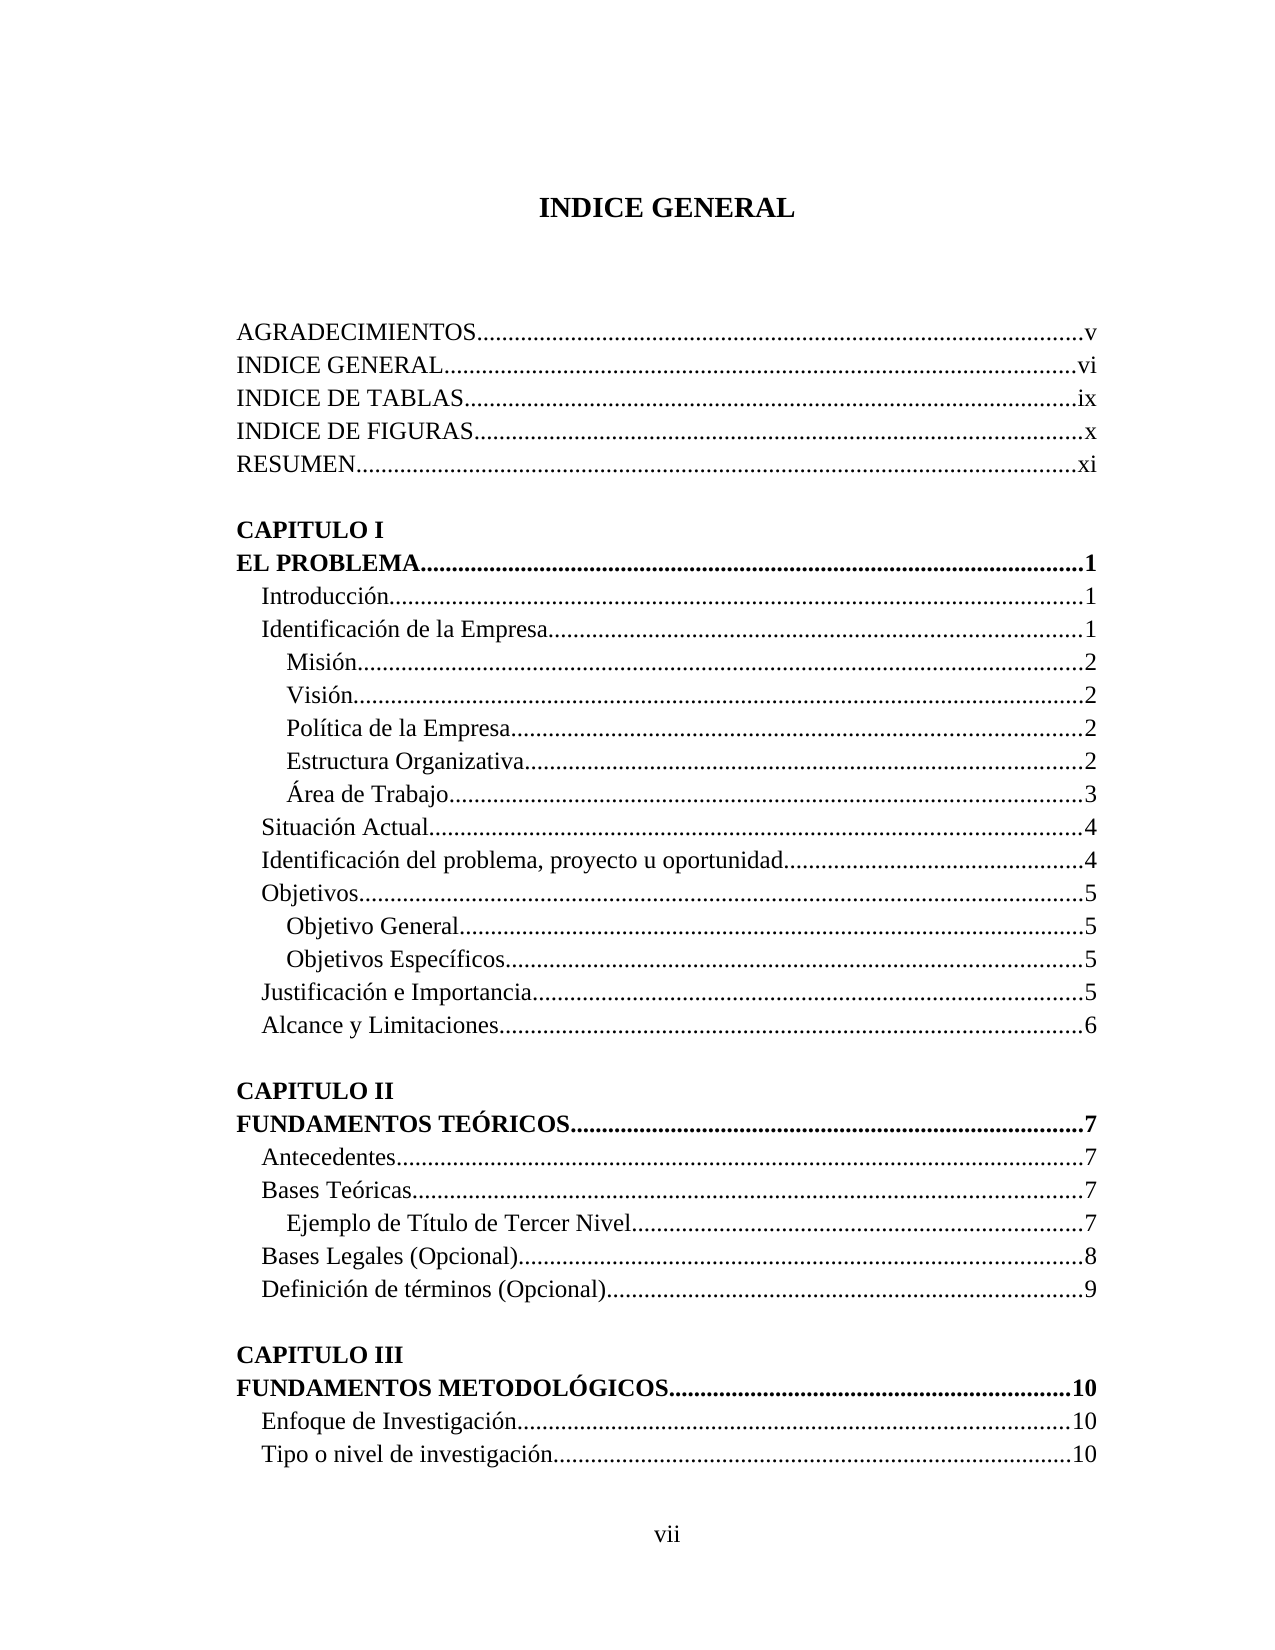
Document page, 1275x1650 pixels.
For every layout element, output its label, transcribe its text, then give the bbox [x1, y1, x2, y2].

subtitle INDICE GENERAL [236, 190, 1098, 223]
